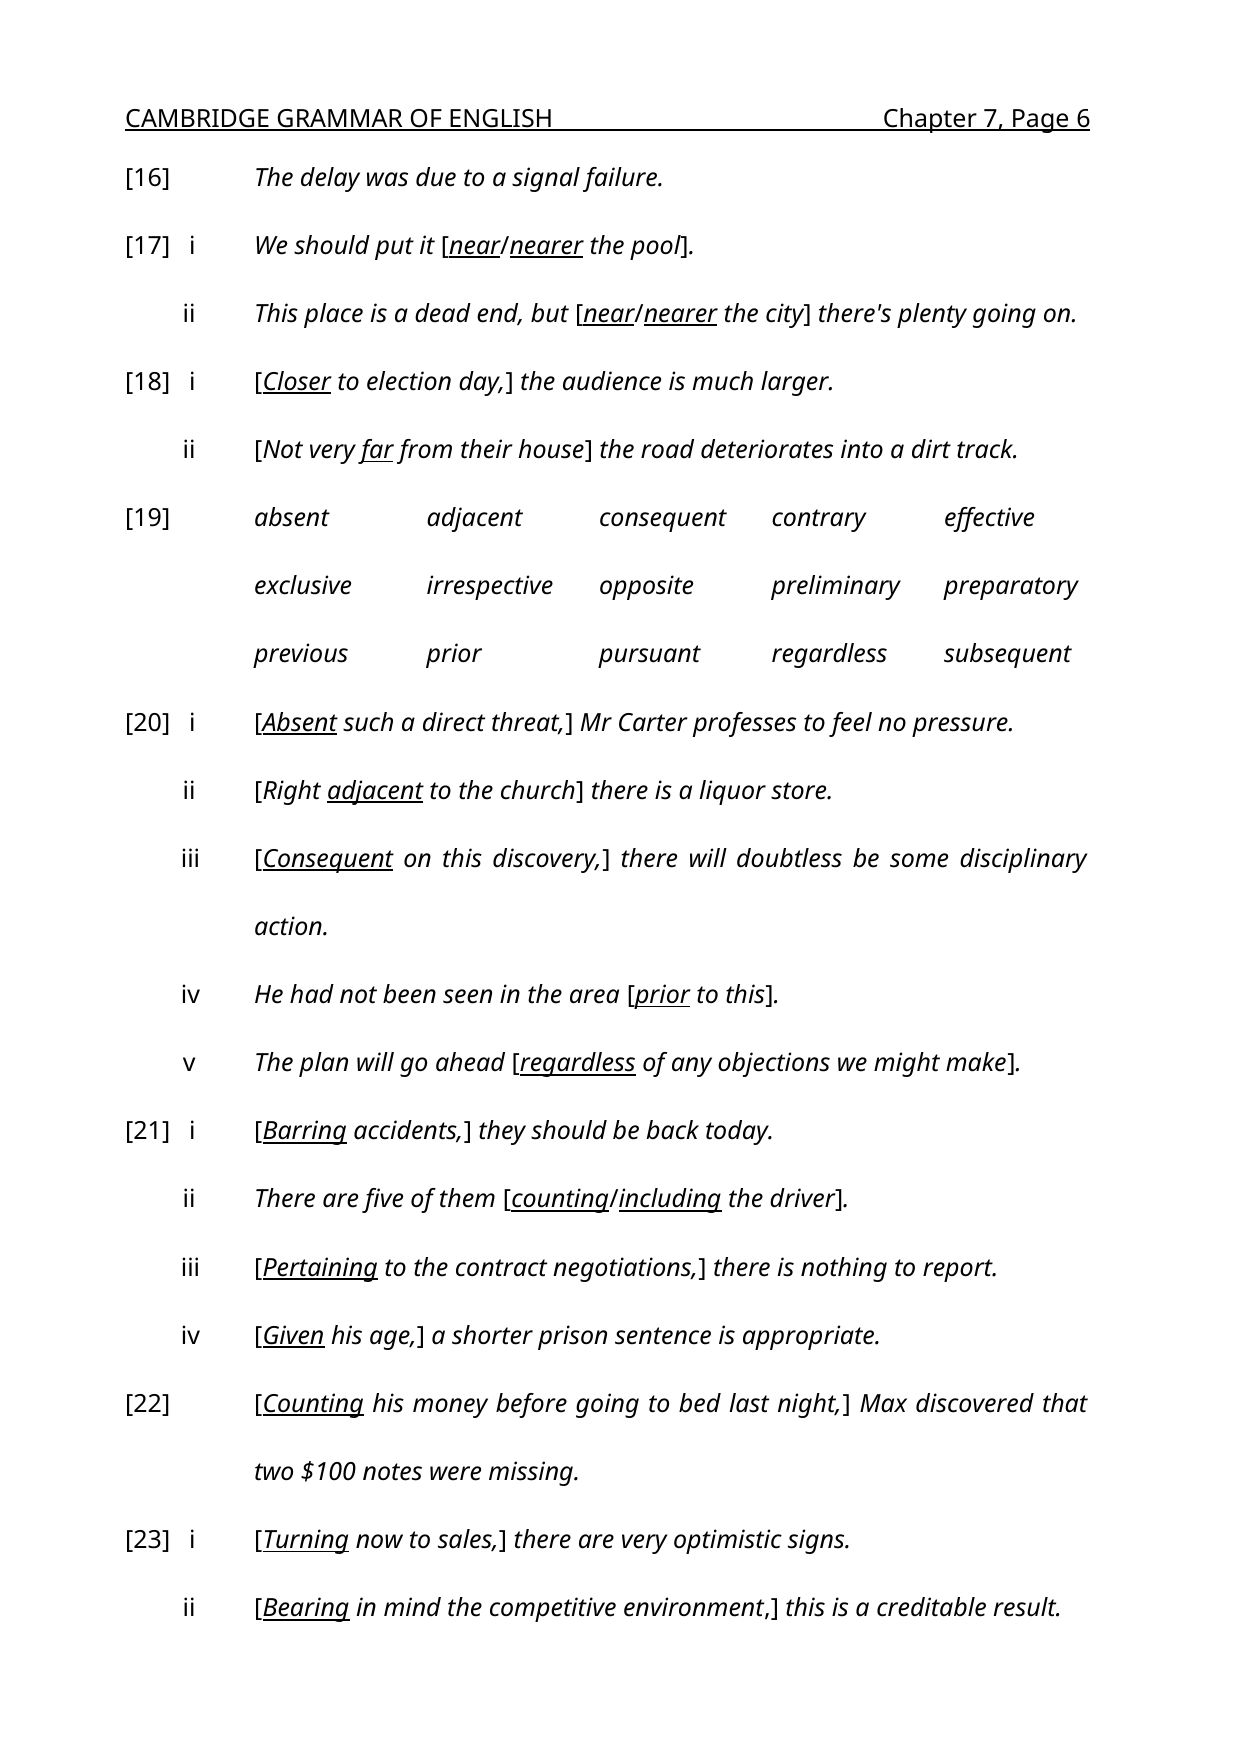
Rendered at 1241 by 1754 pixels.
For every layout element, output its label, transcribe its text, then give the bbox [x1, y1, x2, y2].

text ii [Not very far from their house] the road deteriorates into a dirt track. [180, 432, 1090, 466]
text [17] i We should put it [near/nearer the pool]. [125, 227, 1090, 261]
text [19] absent adjacent consequent contrary effective [125, 500, 1090, 534]
text iii [Pertaining to the contract negotiations,] there is nothing to report. [180, 1249, 1090, 1283]
text iv He had not been seen in the area [prior to this]. [180, 977, 1090, 1011]
text ii [Bearing in mind the competitive environment,] this is a creditable result. [180, 1590, 1090, 1624]
text [18] i [Closer to election day,] the audience is much larger. [125, 364, 1090, 398]
text exclusive irrespective opposite preliminary preparatory [254, 568, 1090, 602]
text [23] i [Turning now to sales,] there are very optimistic signs. [125, 1522, 1090, 1556]
text ii This place is a dead end, but [near/nearer the city] there's plenty going on. [180, 296, 1090, 329]
text iv [Given his age,] a shorter prison sentence is appropriate. [180, 1317, 1090, 1351]
text [21] i [Barring accidents,] they should be back today. [125, 1113, 1090, 1147]
text ii [Right adjacent to the church] there is a liquor store. [180, 772, 1090, 806]
text [16] The delay was due to a signal failure. [125, 159, 1090, 193]
text [22] [Counting his money before going to bed last night,] Max discovered that two $100 notes were missing. [125, 1386, 1090, 1488]
text [20] i [Absent such a direct threat,] Mr Carter professes to feel no pressure. [125, 704, 1090, 738]
text v The plan will go ahead [regardless of any objections we might make]. [180, 1045, 1090, 1079]
text iii [Consequent on this discovery,] there will doubtless be some disciplinary action. [180, 841, 1090, 943]
text ii There are five of them [counting/including the driver]. [180, 1181, 1090, 1215]
text previous prior pursuant regardless subsequent [254, 636, 1090, 670]
